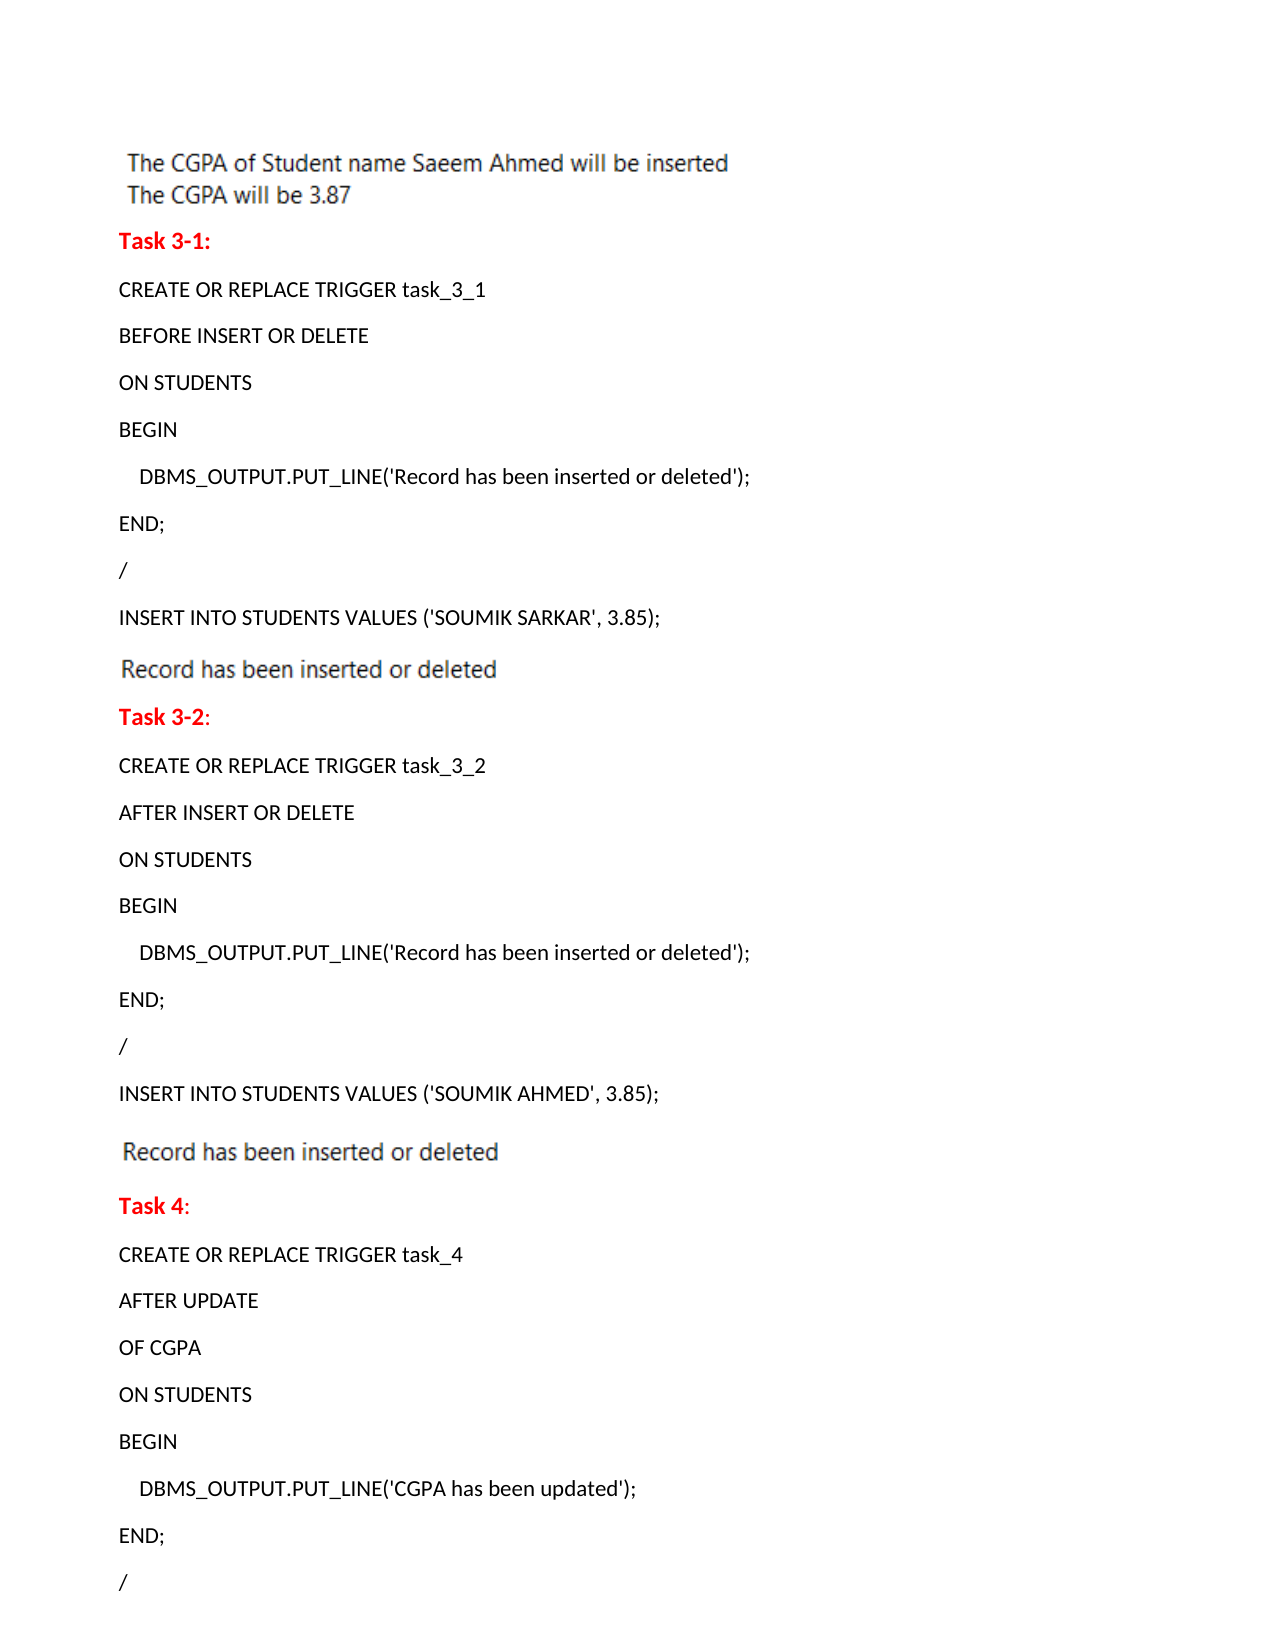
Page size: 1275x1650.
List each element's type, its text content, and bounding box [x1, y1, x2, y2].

text END; [119, 509, 1156, 537]
text BEGIN [119, 1427, 1156, 1455]
text / [119, 1568, 1156, 1596]
text DBMS_OUTPUT.PUT_LINE('CGPA has been updated'); [119, 1474, 1156, 1502]
text ON STUDENTS [119, 368, 1156, 396]
picture [118, 1126, 515, 1172]
text AFTER UPDATE [119, 1287, 1156, 1314]
text END; [119, 1521, 1156, 1549]
text Task 3-1: [119, 225, 1156, 256]
picture [118, 143, 762, 207]
text BEGIN [119, 892, 1156, 919]
text END; [119, 985, 1156, 1013]
text OF CGPA [119, 1333, 1156, 1361]
text / [119, 556, 1156, 584]
text CREATE OR REPLACE TRIGGER task_3_1 [119, 275, 1156, 303]
text BEGIN [119, 415, 1156, 443]
text Task 4: [119, 1190, 1156, 1221]
text AFTER INSERT OR DELETE [119, 798, 1156, 826]
picture [118, 649, 518, 683]
text CREATE OR REPLACE TRIGGER task_4 [119, 1240, 1156, 1268]
text / [119, 1032, 1156, 1060]
text BEFORE INSERT OR DELETE [119, 322, 1156, 349]
text DBMS_OUTPUT.PUT_LINE('Record has been inserted or deleted'); [119, 462, 1156, 490]
text ON STUDENTS [119, 1380, 1156, 1408]
text ON STUDENTS [119, 845, 1156, 873]
text CREATE OR REPLACE TRIGGER task_3_2 [119, 751, 1156, 779]
text DBMS_OUTPUT.PUT_LINE('Record has been inserted or deleted'); [119, 938, 1156, 966]
text INSERT INTO STUDENTS VALUES ('SOUMIK SARKAR', 3.85); [119, 603, 1156, 631]
text INSERT INTO STUDENTS VALUES ('SOUMIK AHMED', 3.85); [119, 1079, 1156, 1107]
text Task 3-2: [119, 701, 1156, 732]
